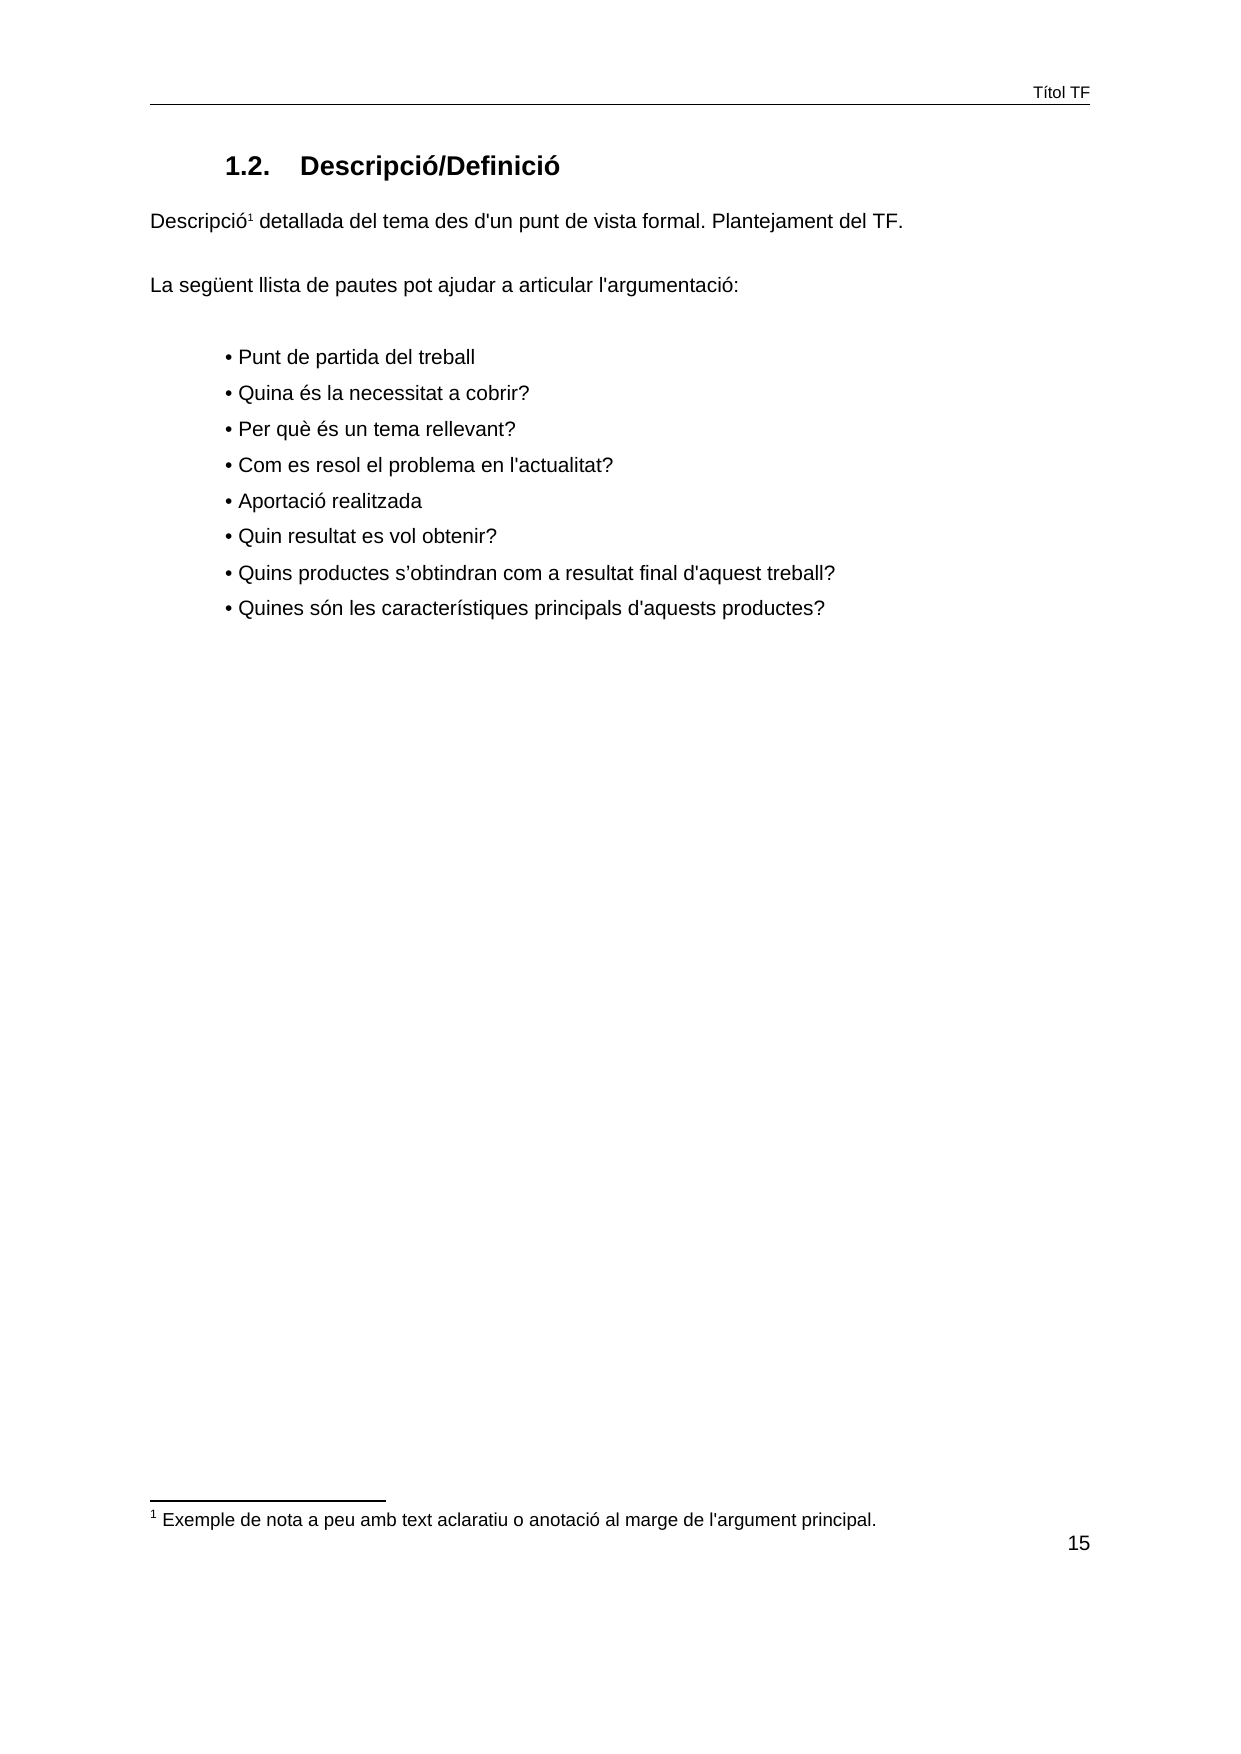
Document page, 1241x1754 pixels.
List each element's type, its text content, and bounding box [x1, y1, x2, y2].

text • Com es resol el problema en l'actualitat? [150, 452, 1090, 476]
text • Per què és un tema rellevant? [150, 417, 1090, 441]
text • Aportació realitzada [150, 488, 1090, 512]
text • Quin resultat es vol obtenir? [150, 524, 1090, 548]
text La següent llista de pautes pot ajudar a articular l'argumentació: [150, 273, 1090, 297]
text • Quins productes s’obtindran com a resultat final d'aquest treball? [150, 560, 1090, 584]
subtitle Descripció/Definició [225, 150, 1090, 181]
text • Punt de partida del treball [150, 345, 1090, 369]
text • Quina és la necessitat a cobrir? [150, 381, 1090, 404]
text Descripció detallada del tema des d'un punt de vista formal. Plantejament del TF. [150, 209, 1090, 233]
text • Quines són les característiques principals d'aquests productes? [150, 596, 1090, 620]
